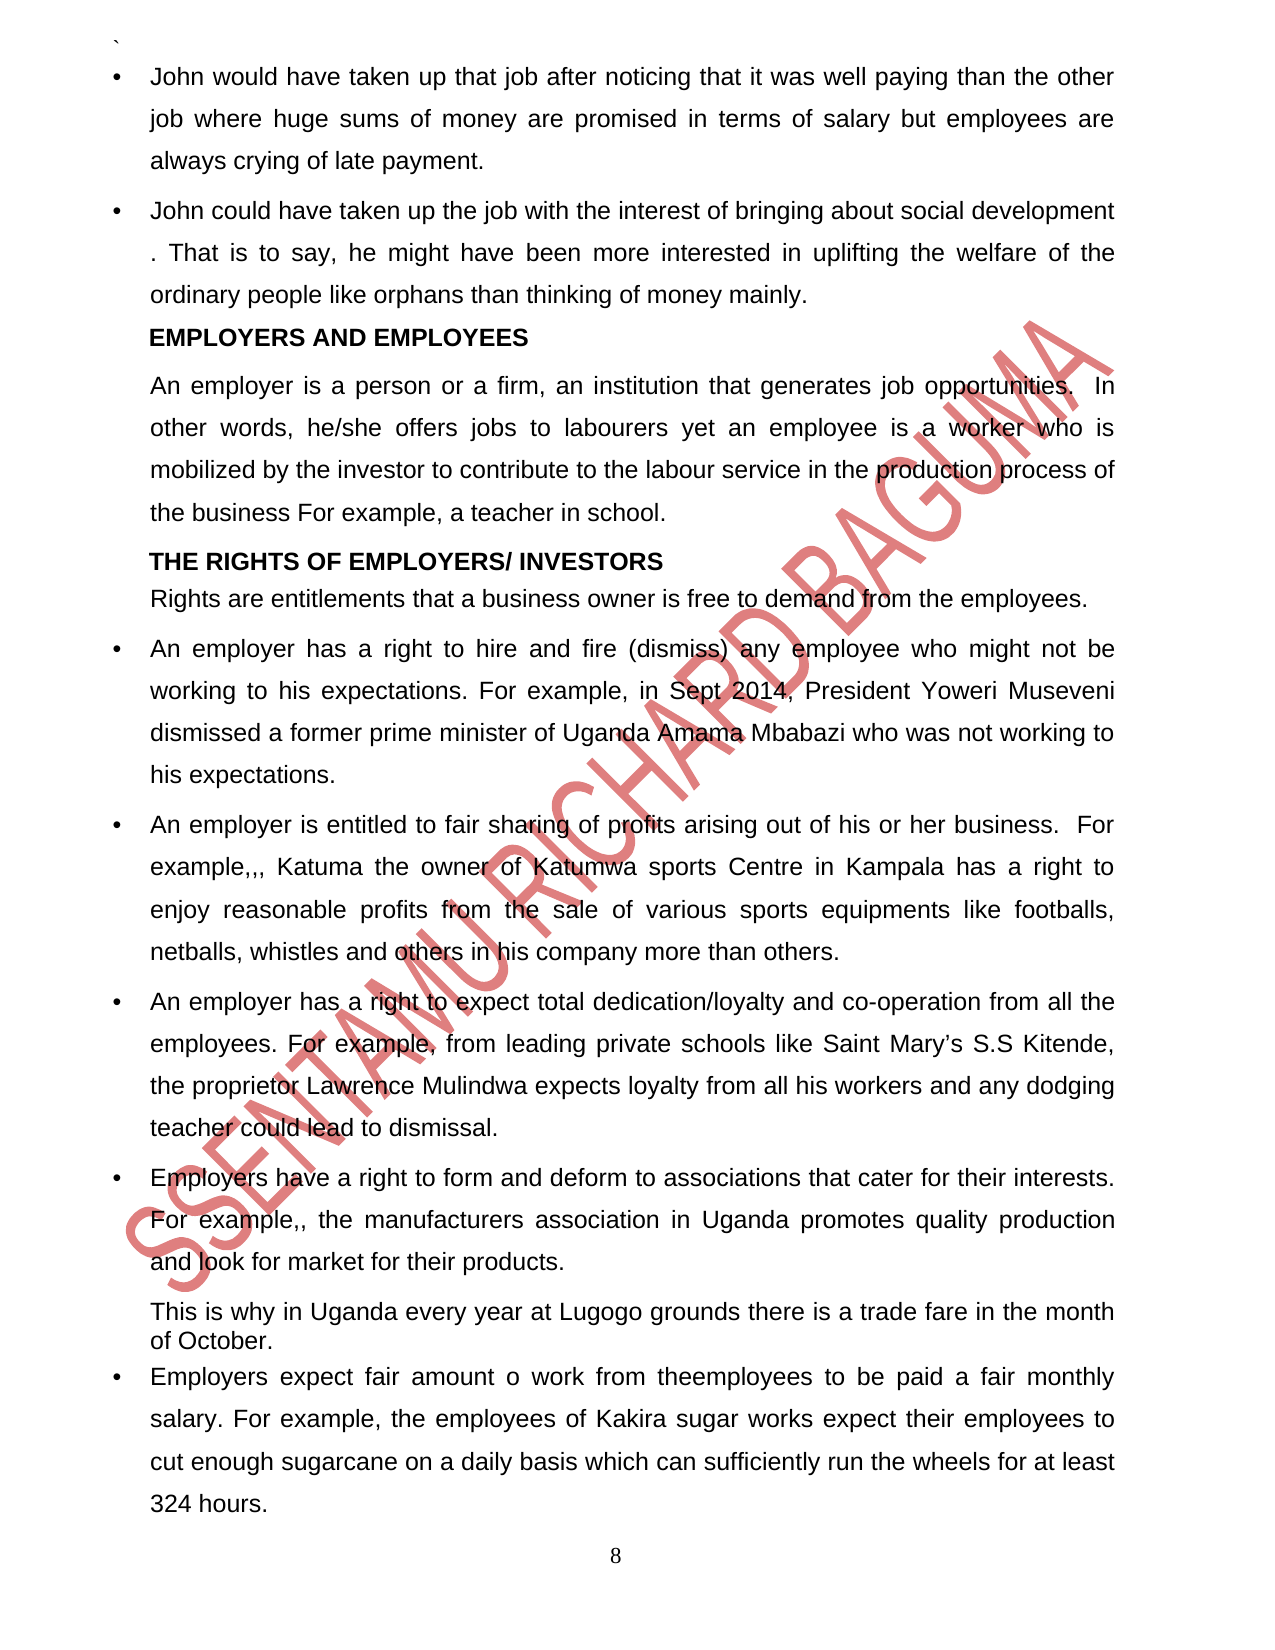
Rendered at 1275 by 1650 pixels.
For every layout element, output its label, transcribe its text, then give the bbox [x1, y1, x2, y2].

list Employers expect fair amount o work from theemployees to be paid a fair monthly salary. For example, the employees of Kakira sugar works expect their employees to cut enough sugarcane on a daily basis which can sufficiently run the wheels for at least 324 hours. [112, 1362, 1117, 1517]
text Rights are entitlements that a business owner is free to demand from the employees. [150, 584, 1117, 613]
text THE RIGHTS OF EMPLOYERS/ INVESTORS [148, 547, 1117, 576]
list Employers have a right to form and deform to associations that cater for their interests. For example,, the manufacturers association in Uganda promotes quality production and look for market for their products. [112, 1163, 1117, 1276]
list John could have taken up the job with the interest of bringing about social development . That is to say, he might have been more interested in uplifting the welfare of the ordinary people like orphans than thinking of money mainly. [112, 196, 1117, 309]
text An employer is a person or a firm, an institution that generates job opportunities. In other words, he/she offers jobs to labourers yet an employee is a worker who is mobilized by the investor to contribute to the labour service in the production process of the business For example, a teacher in school. [150, 371, 1117, 526]
list An employer is entitled to fair sharing of profits arising out of his or her business. For example,,, Katuma the owner of Katumwa sports Centre in Kampala has a right to enjoy reasonable profits from the sale of various sports equipments like footballs, netballs, whistles and others in his company more than others. [112, 810, 1117, 966]
list An employer has a right to hire and fire (dismiss) any employee who might not be working to his expectations. For example, in Sept 2014, President Yoweri Museveni dismissed a former prime minister of Uganda Amama Mbabazi who was not working to his expectations. [112, 634, 1117, 789]
text EMPLOYERS AND EMPLOYEES [148, 323, 1117, 351]
text This is why in Uganda every year at Lugogo grounds there is a trade fare in the month of October. [150, 1297, 1117, 1354]
list John would have taken up that job after noticing that it was well paying than the other job where huge sums of money are promised in terms of salary but employees are always crying of late payment. [112, 62, 1117, 175]
list An employer has a right to expect total dedication/loyalty and co-operation from all the employees. For example, from leading private schools like Saint Mary’s S.S Kitende, the proprietor Lawrence Mulindwa expects loyalty from all his workers and any dodging teacher could lead to dismissal. [112, 987, 1117, 1142]
